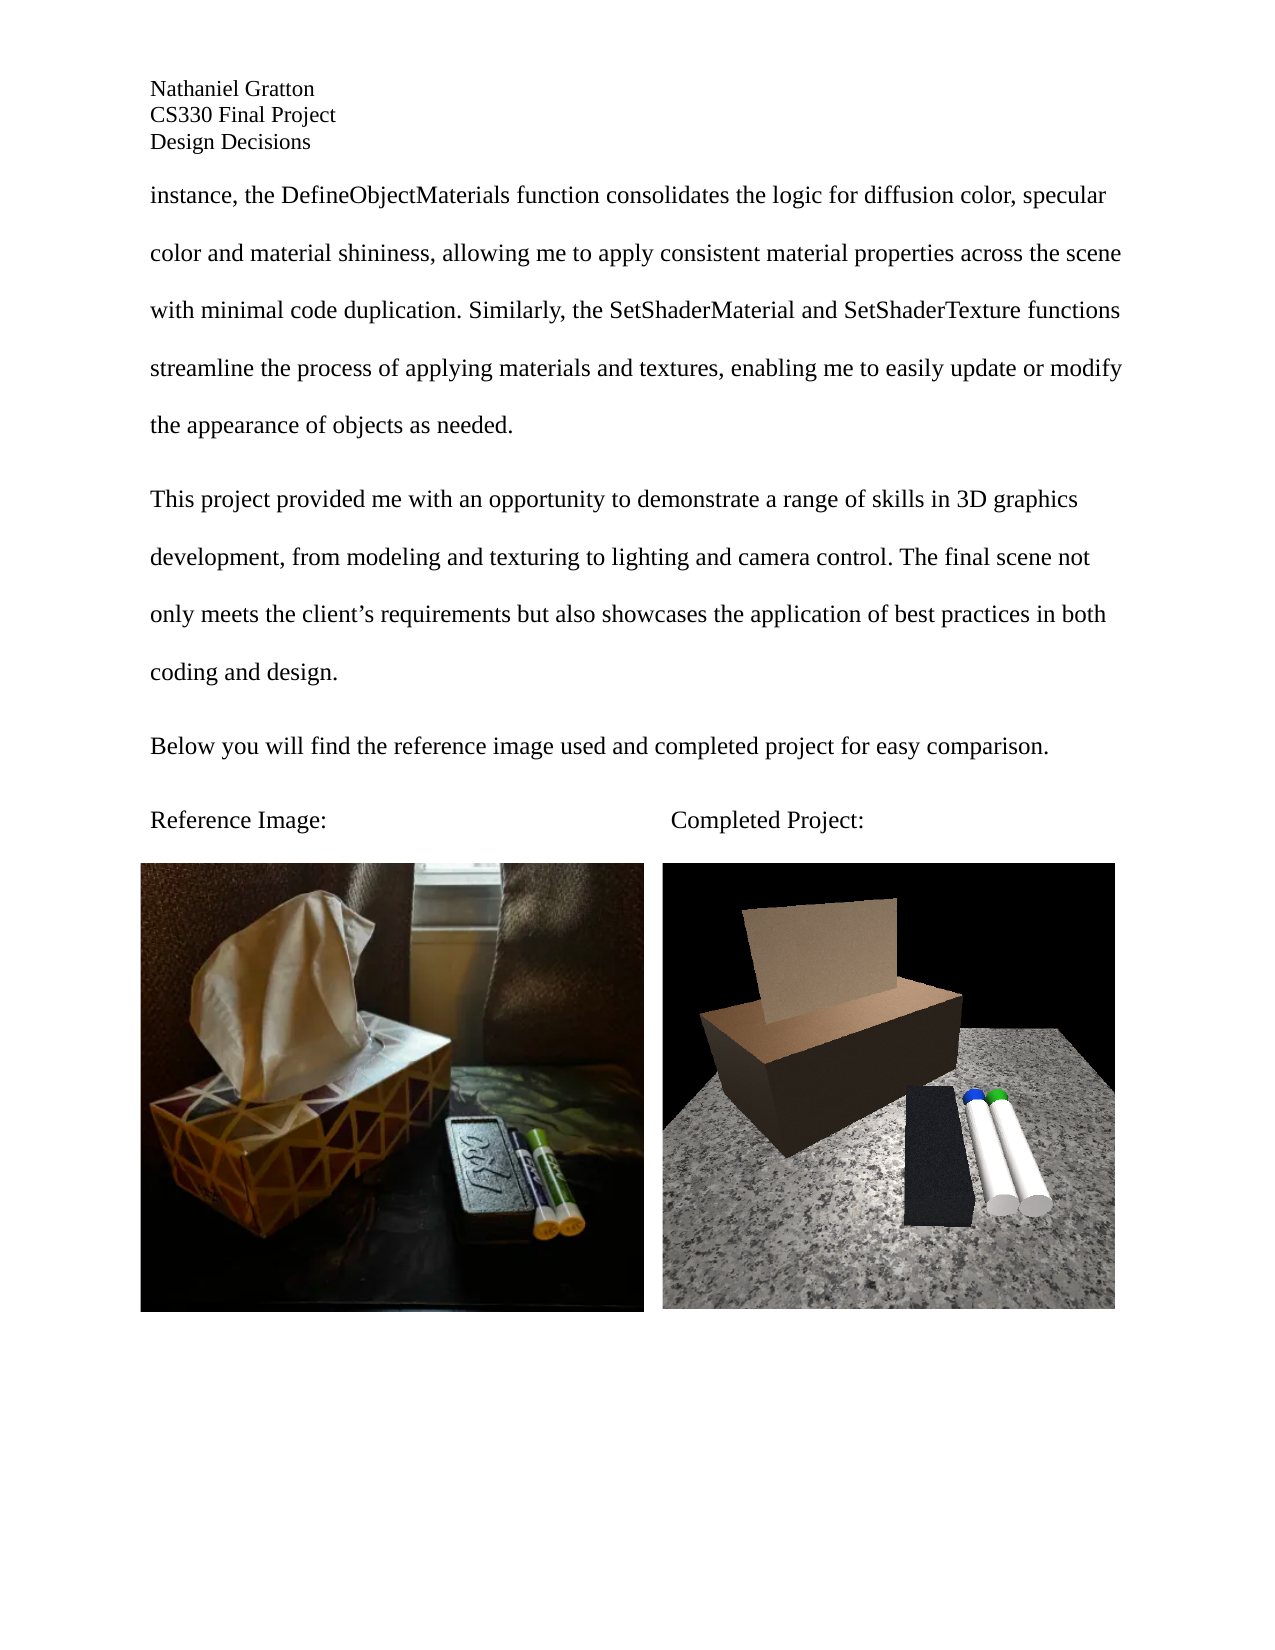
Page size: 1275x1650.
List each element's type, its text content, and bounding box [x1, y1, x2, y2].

picture [662, 863, 1115, 1309]
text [150, 180, 1125, 439]
text Below you will find the reference image used and completed project for easy comparison. [150, 731, 1125, 760]
picture [140, 863, 644, 1312]
text This project provided me with an opportunity to demonstrate a range of skills in 3D graphics development, from modeling and texturing to lighting and camera control. The final scene not only meets the client’s requirements but also showcases the application of best practices in both coding and design. [150, 484, 1125, 686]
